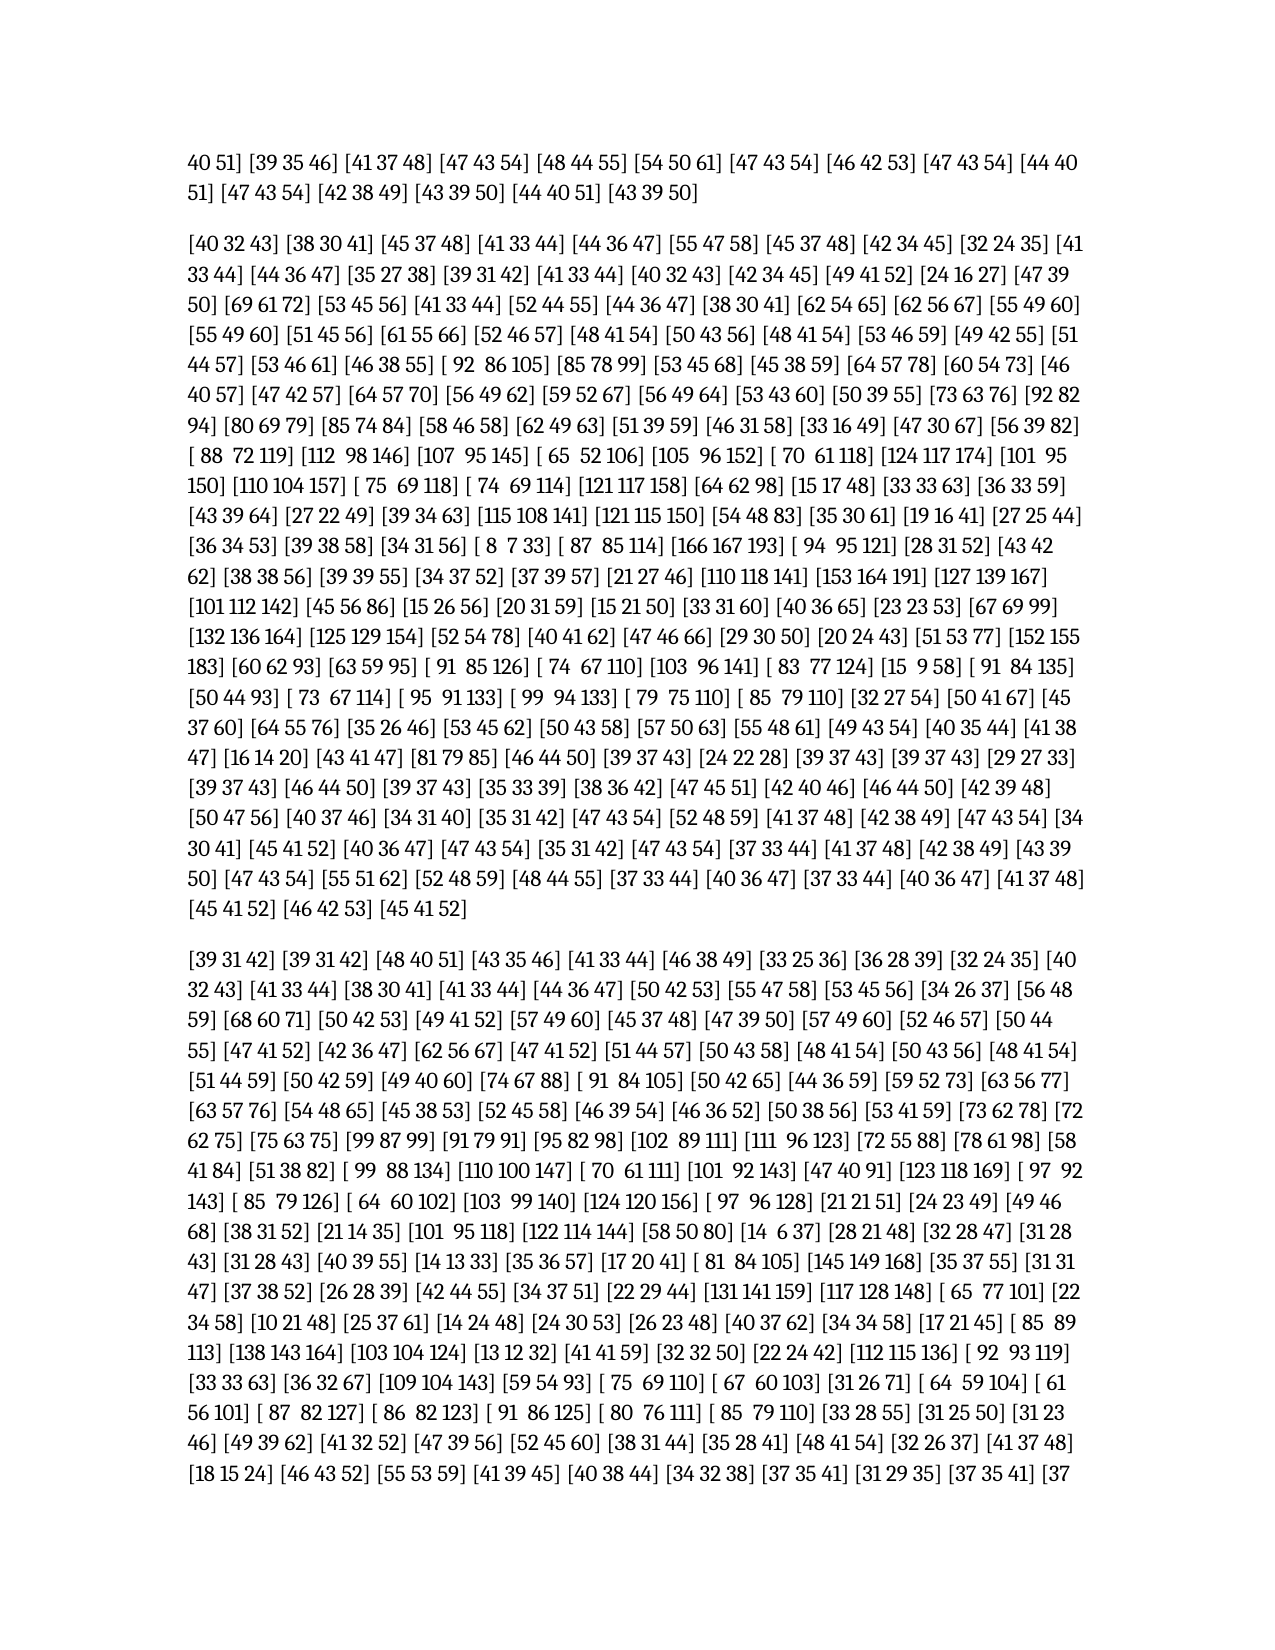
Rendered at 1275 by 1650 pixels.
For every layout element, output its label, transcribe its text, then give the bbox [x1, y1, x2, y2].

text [187, 947, 1087, 1487]
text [187, 150, 1087, 207]
text [40 32 43] [38 30 41] [45 37 48] [41 33 44] [44 36 47] [55 47 58] [45 37 48] [42 34 45] [32 24 35] [41 33 44] [44 36 47] [35 27 38] [39 31 42] [41 33 44] [40 32 43] [42 34 45] [49 41 52] [24 16 27] [47 39 50] [69 61 72] [53 45 56] [41 33 44] [52 44 55] [44 36 47] [38 30 41] [62 54 65] [62 56 67] [55 49 60] [55 49 60] [51 45 56] [61 55 66] [52 46 57] [48 41 54] [50 43 56] [48 41 54] [53 46 59] [49 42 55] [51 44 57] [53 46 61] [46 38 55] [ 92 86 105] [85 78 99] [53 45 68] [45 38 59] [64 57 78] [60 54 73] [46 40 57] [47 42 57] [64 57 70] [56 49 62] [59 52 67] [56 49 64] [53 43 60] [50 39 55] [73 63 76] [92 82 94] [80 69 79] [85 74 84] [58 46 58] [62 49 63] [51 39 59] [46 31 58] [33 16 49] [47 30 67] [56 39 82] [ 88 72 119] [112 98 146] [107 95 145] [ 65 52 106] [105 96 152] [ 70 61 118] [124 117 174] [101 95 150] [110 104 157] [ 75 69 118] [ 74 69 114] [121 117 158] [64 62 98] [15 17 48] [33 33 63] [36 33 59] [43 39 64] [27 22 49] [39 34 63] [115 108 141] [121 115 150] [54 48 83] [35 30 61] [19 16 41] [27 25 44] [36 34 53] [39 38 58] [34 31 56] [ 8 7 33] [ 87 85 114] [166 167 193] [ 94 95 121] [28 31 52] [43 42 62] [38 38 56] [39 39 55] [34 37 52] [37 39 57] [21 27 46] [110 118 141] [153 164 191] [127 139 167] [101 112 142] [45 56 86] [15 26 56] [20 31 59] [15 21 50] [33 31 60] [40 36 65] [23 23 53] [67 69 99] [132 136 164] [125 129 154] [52 54 78] [40 41 62] [47 46 66] [29 30 50] [20 24 43] [51 53 77] [152 155 183] [60 62 93] [63 59 95] [ 91 85 126] [ 74 67 110] [103 96 141] [ 83 77 124] [15 9 58] [ 91 84 135] [50 44 93] [ 73 67 114] [ 95 91 133] [ 99 94 133] [ 79 75 110] [ 85 79 110] [32 27 54] [50 41 67] [45 37 60] [64 55 76] [35 26 46] [53 45 62] [50 43 58] [57 50 63] [55 48 61] [49 43 54] [40 35 44] [41 38 47] [16 14 20] [43 41 47] [81 79 85] [46 44 50] [39 37 43] [24 22 28] [39 37 43] [39 37 43] [29 27 33] [39 37 43] [46 44 50] [39 37 43] [35 33 39] [38 36 42] [47 45 51] [42 40 46] [46 44 50] [42 39 48] [50 47 56] [40 37 46] [34 31 40] [35 31 42] [47 43 54] [52 48 59] [41 37 48] [42 38 49] [47 43 54] [34 30 41] [45 41 52] [40 36 47] [47 43 54] [35 31 42] [47 43 54] [37 33 44] [41 37 48] [42 38 49] [43 39 50] [47 43 54] [55 51 62] [52 48 59] [48 44 55] [37 33 44] [40 36 47] [37 33 44] [40 36 47] [41 37 48] [45 41 52] [46 42 53] [45 41 52] [187, 231, 1087, 922]
